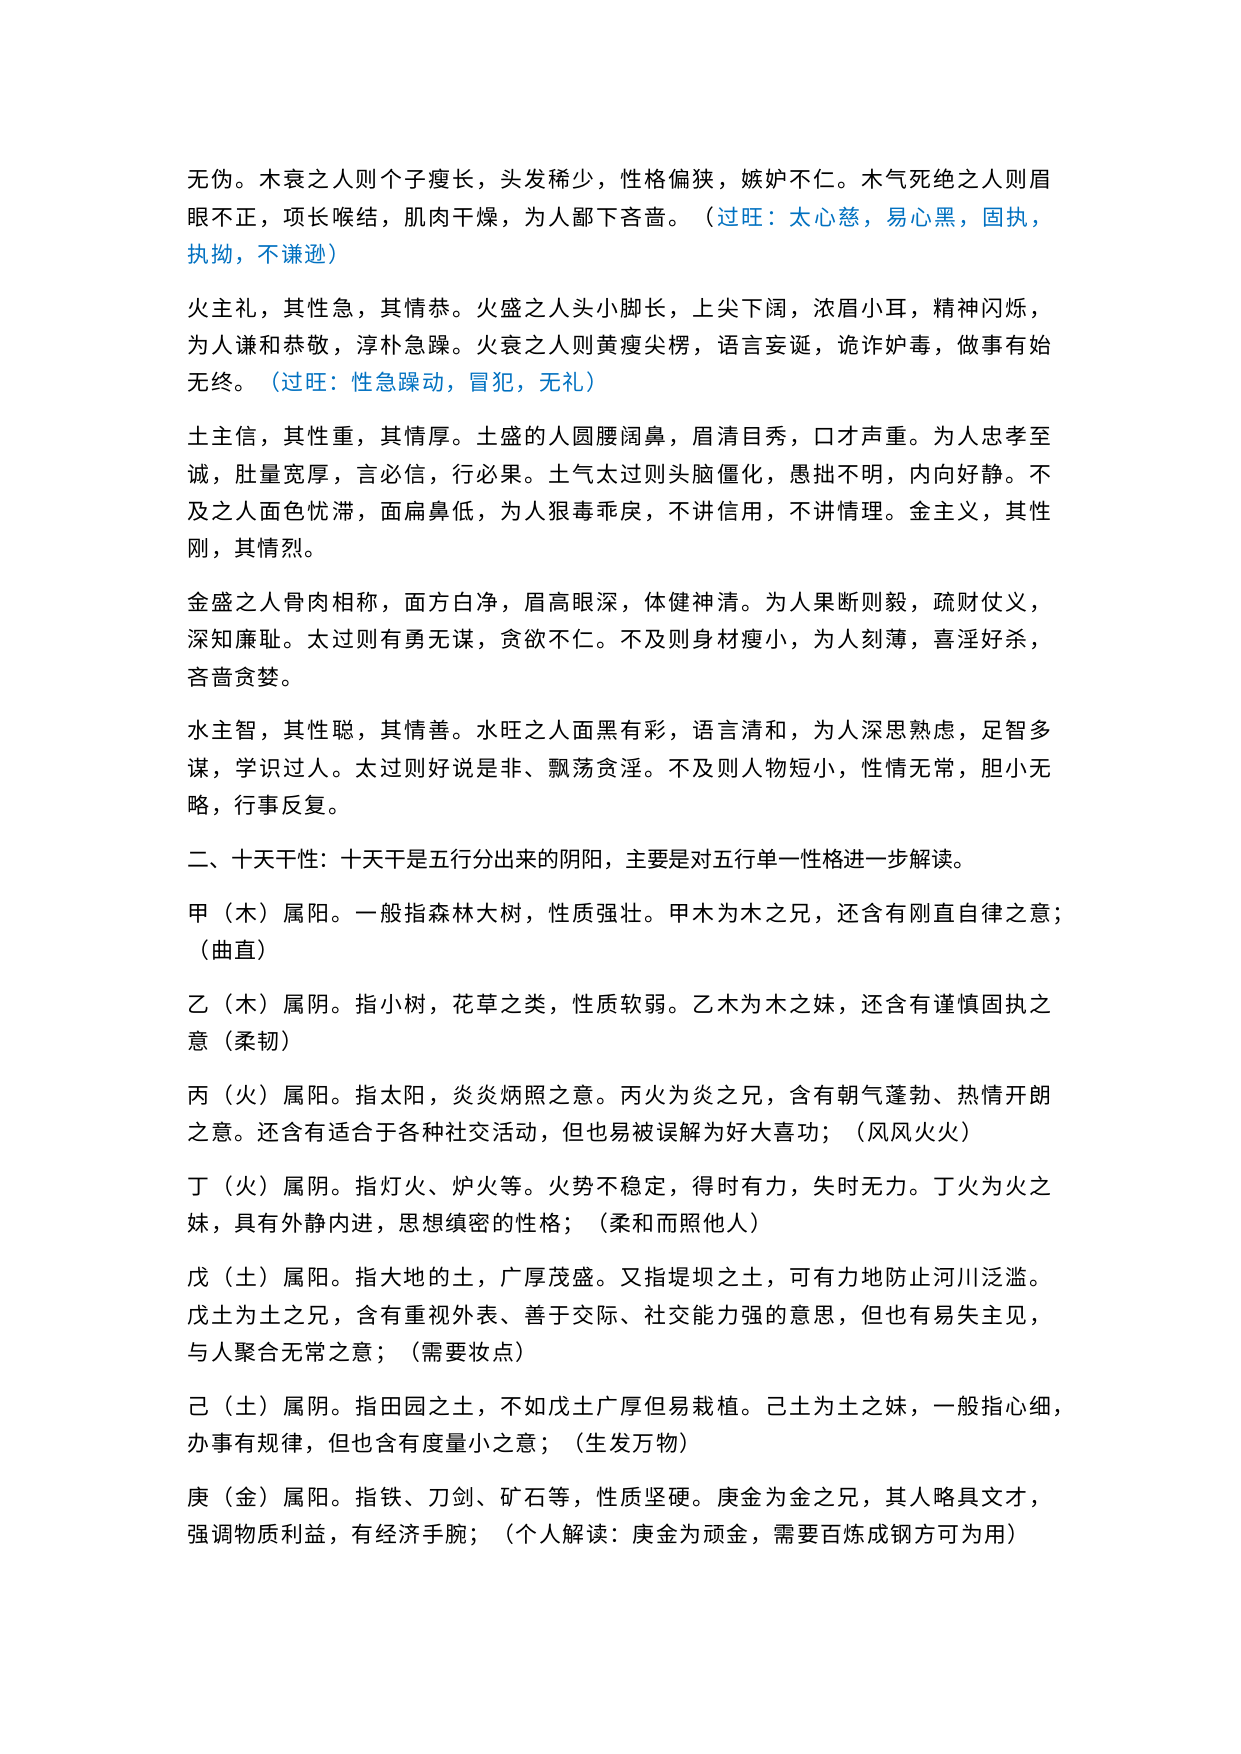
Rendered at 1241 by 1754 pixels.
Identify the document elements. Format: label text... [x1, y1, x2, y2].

text 火主礼，其性急，其情恭。火盛之人头小脚长，上尖下阔，浓眉小耳，精神闪烁，为人谦和恭敬，淳朴急躁。火衰之人则黄瘦尖楞，语言妄诞，诡诈妒毒，做事有始无终。（过旺：性急躁动，冒犯，无礼） [187, 290, 1053, 397]
text 丙（火）属阳。指太阳，炎炎炳照之意。丙火为炎之兄，含有朝气蓬勃、热情开朗之意。还含有适合于各种社交活动，但也易被误解为好大喜功；（风风火火） [187, 1078, 1053, 1147]
text 庚（金）属阳。指铁、刀剑、矿石等，性质坚硬。庚金为金之兄，其人略具文才，强调物质利益，有经济手腕；（个人解读：庚金为顽金，需要百炼成钢方可为用） [187, 1479, 1053, 1549]
list 十天干性：十天干是五行分出来的阴阳，主要是对五行单一性格进一步解读。 [187, 841, 1053, 874]
text 水主智，其性聪，其情善。水旺之人面黑有彩，语言清和，为人深思熟虑，足智多谋，学识过人。太过则好说是非、飘荡贪淫。不及则人物短小，性情无常，胆小无略，行事反复。 [187, 713, 1053, 820]
text 己（土）属阴。指田园之土，不如戊土广厚但易栽植。己土为土之妹，一般指心细，办事有规律，但也含有度量小之意；（生发万物） [187, 1388, 1053, 1458]
text 土主信，其性重，其情厚。土盛的人圆腰阔鼻，眉清目秀，口才声重。为人忠孝至诚，肚量宽厚，言必信，行必果。土气太过则头脑僵化，愚拙不明，内向好静。不及之人面色忧滞，面扁鼻低，为人狠毒乖戾，不讲信用，不讲情理。金主义，其性刚，其情烈。 [187, 419, 1053, 563]
text 甲（木）属阳。一般指森林大树，性质强壮。甲木为木之兄，还含有刚直自律之意；（曲直） [187, 895, 1053, 965]
text 戊（土）属阳。指大地的土，广厚茂盛。又指堤坝之土，可有力地防止河川泛滥。戊土为土之兄，含有重视外表、善于交际、社交能力强的意思，但也有易失主见，与人聚合无常之意；（需要妆点） [187, 1260, 1053, 1367]
text 丁（火）属阴。指灯火、炉火等。火势不稳定，得时有力，失时无力。丁火为火之妹，具有外静内进，思想缜密的性格；（柔和而照他人） [187, 1169, 1053, 1238]
text 金盛之人骨肉相称，面方白净，眉高眼深，体健神清。为人果断则毅，疏财仗义，深知廉耻。太过则有勇无谋，贪欲不仁。不及则身材瘦小，为人刻薄，喜淫好杀，吝啬贪婪。 [187, 584, 1053, 692]
text 乙（木）属阴。指小树，花草之类，性质软弱。乙木为木之妹，还含有谨慎固执之意（柔韧） [187, 986, 1053, 1056]
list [187, 162, 1053, 269]
